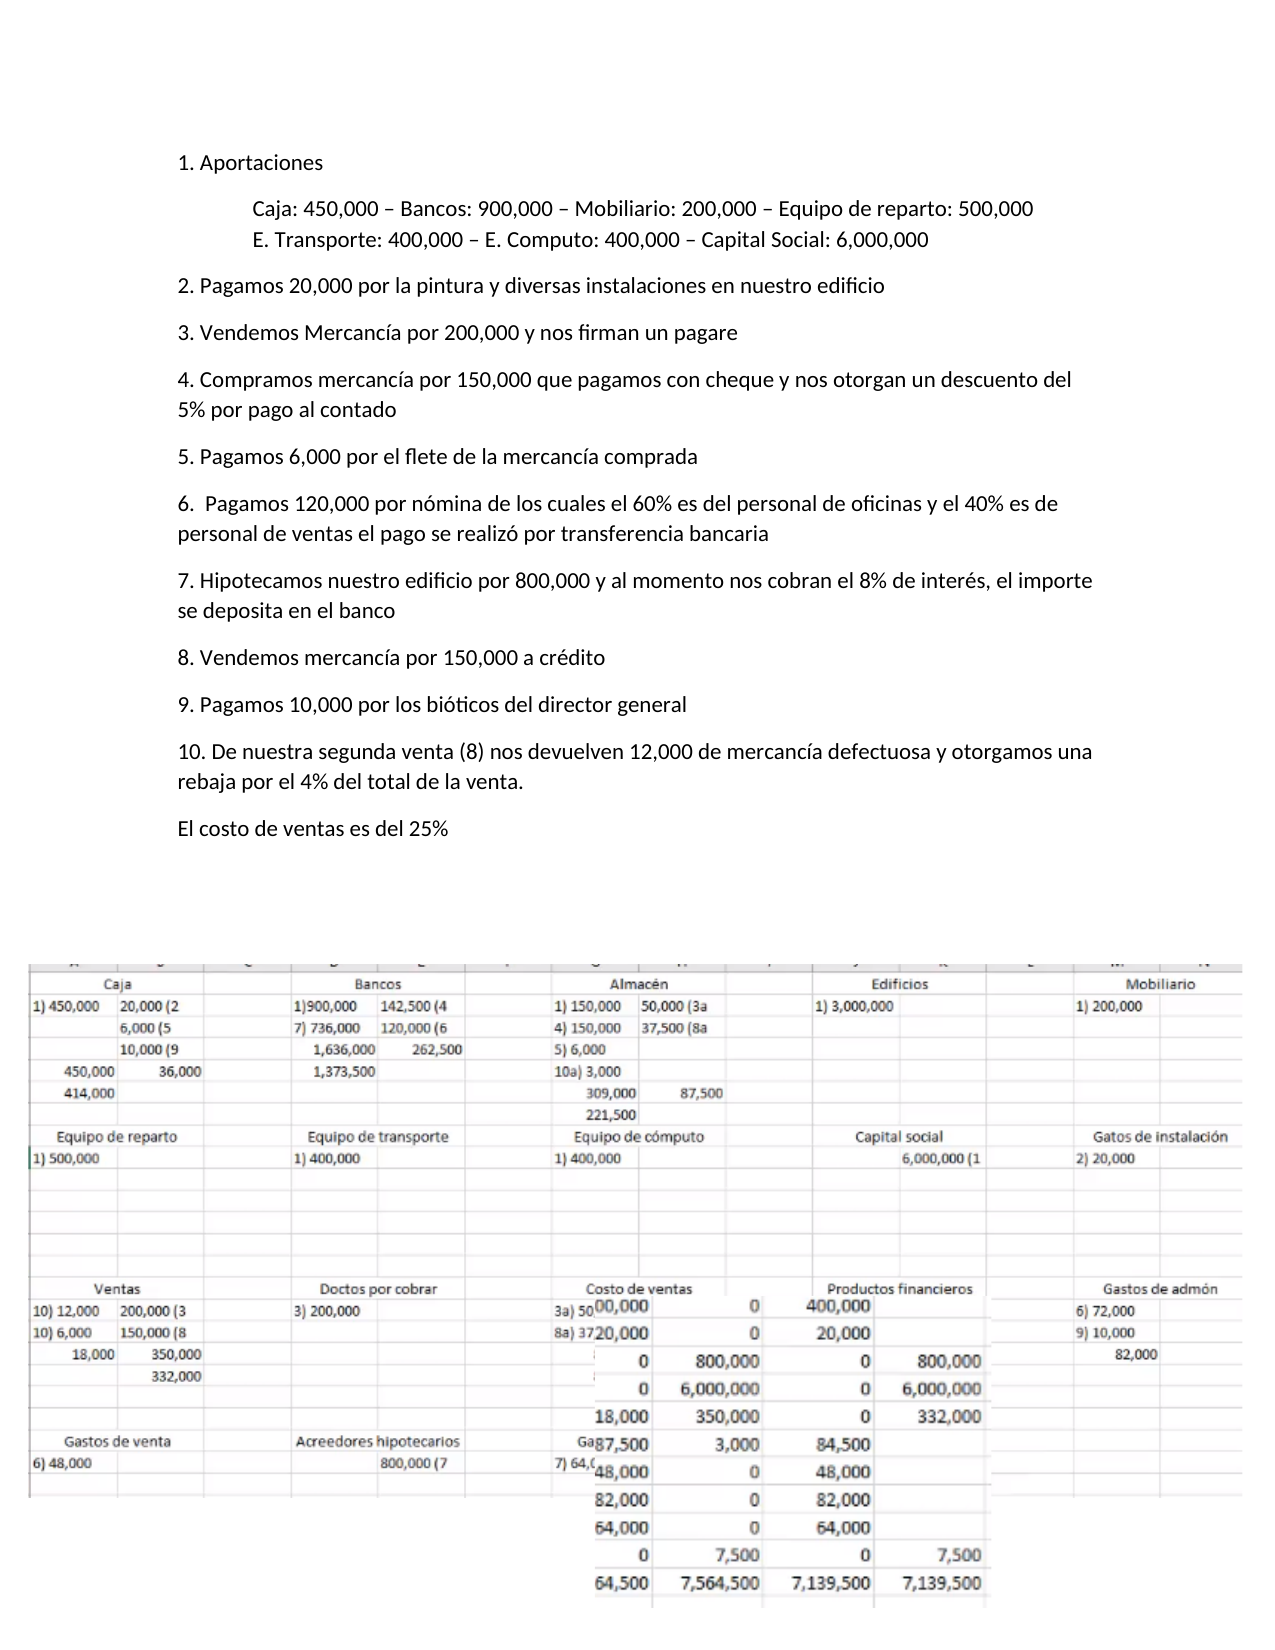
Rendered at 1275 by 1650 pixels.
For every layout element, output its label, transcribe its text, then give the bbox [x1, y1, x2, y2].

text 4. Compramos mercancía por 150,000 que pagamos con cheque y nos otorgan un descuento del 5% por pago al contado [177, 365, 1098, 423]
list E. Transporte: 400,000 – E. Computo: 400,000 – Capital Social: 6,000,000 [252, 225, 1098, 253]
text 3. Vendemos Mercancía por 200,000 y nos firman un pagare [177, 318, 1098, 346]
text 6. Pagamos 120,000 por nómina de los cuales el 60% es del personal de oficinas y el 40% es de personal de ventas el pago se realizó por transferencia bancaria [177, 489, 1098, 547]
text 9. Pagamos 10,000 por los bióticos del director general [177, 690, 1098, 718]
text El costo de ventas es del 25% [177, 814, 1098, 842]
text 2. Pagamos 20,000 por la pintura y diversas instalaciones en nuestro edificio [177, 272, 1098, 299]
list Caja: 450,000 – Bancos: 900,000 – Mobiliario: 200,000 – Equipo de reparto: 500,000 [252, 194, 1098, 222]
text 1. Aportaciones [177, 148, 1098, 176]
text 10. De nuestra segunda venta (8) nos devuelven 12,000 de mercancía defectuosa y otorgamos una rebaja por el 4% del total de la venta. [177, 737, 1098, 795]
picture [28, 964, 1243, 1608]
text 8. Vendemos mercancía por 150,000 a crédito [177, 643, 1098, 671]
text 5. Pagamos 6,000 por el flete de la mercancía comprada [177, 442, 1098, 470]
text 7. Hipotecamos nuestro edificio por 800,000 y al momento nos cobran el 8% de interés, el importe se deposita en el banco [177, 566, 1098, 624]
